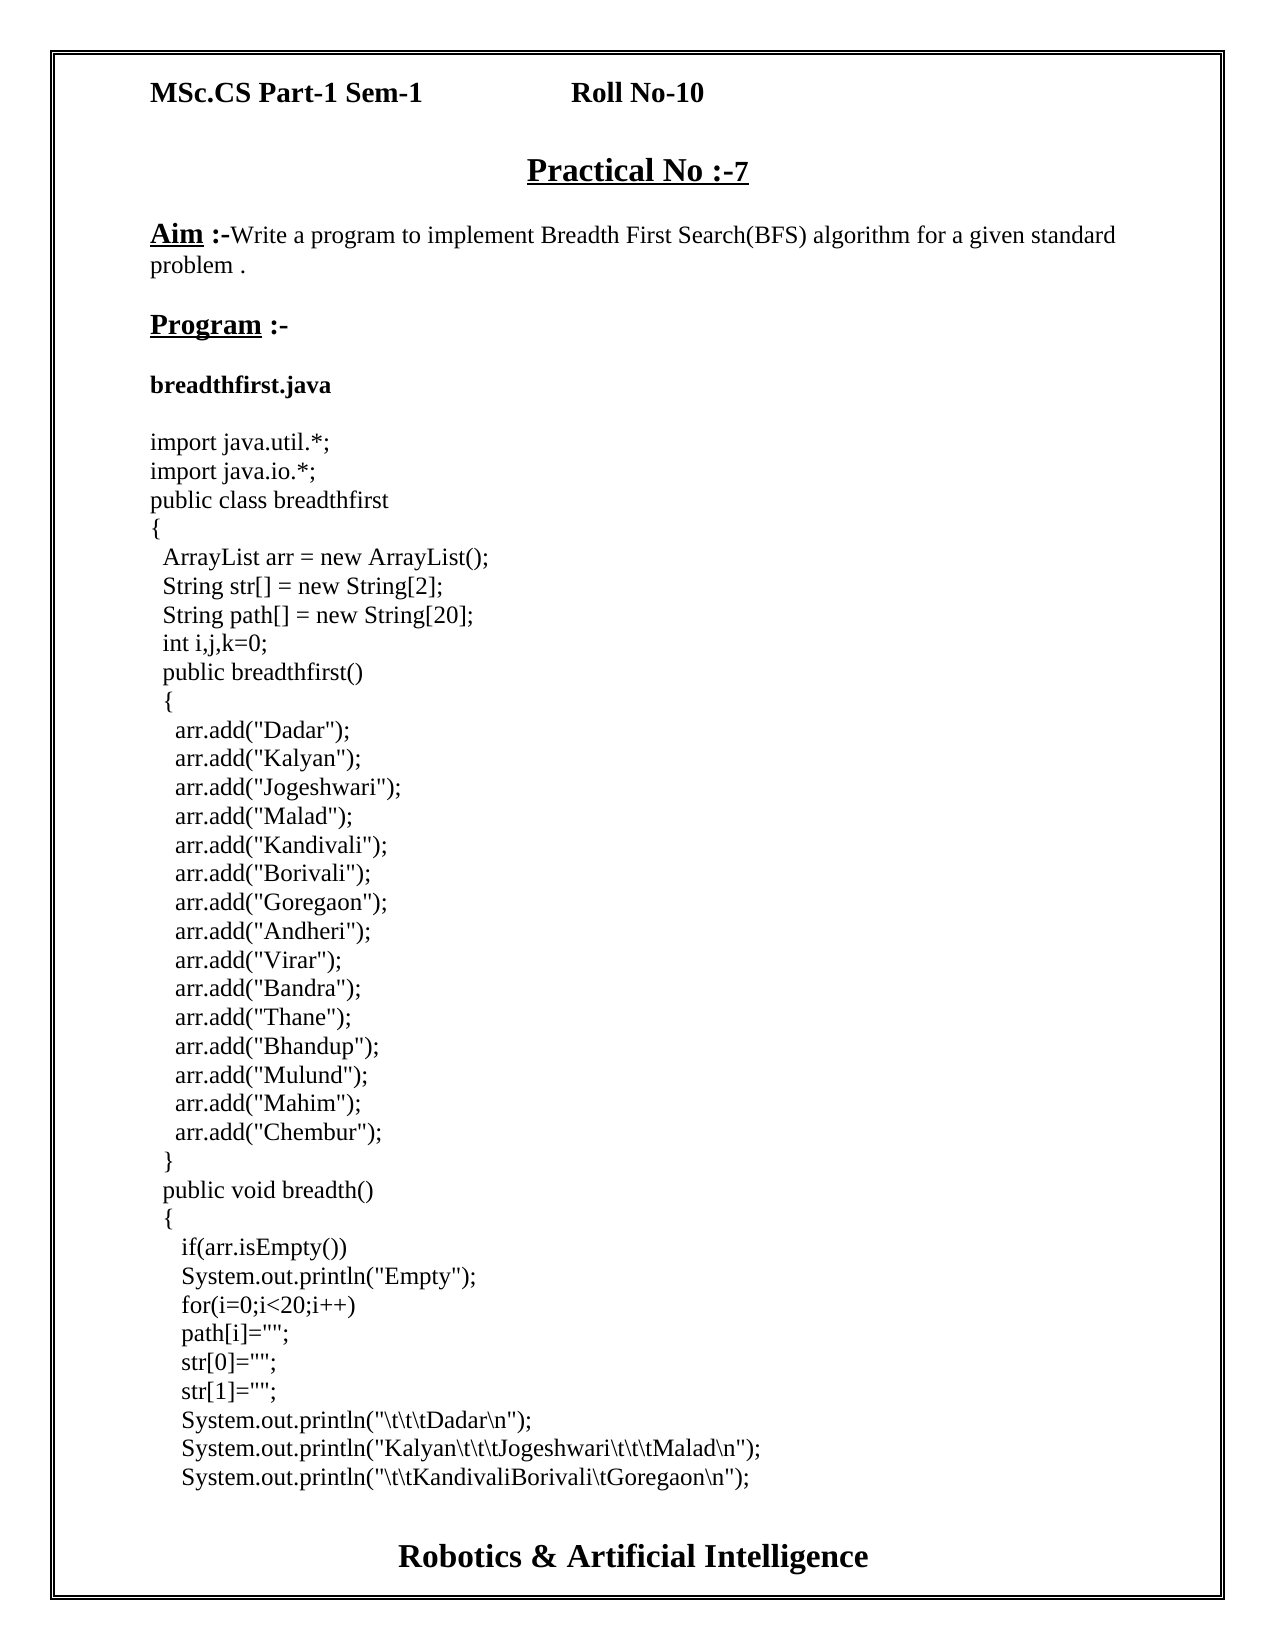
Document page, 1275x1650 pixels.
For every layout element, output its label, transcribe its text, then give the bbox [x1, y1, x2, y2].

text arr.add("Kalyan"); [150, 743, 1125, 772]
text arr.add("Goregaon"); [150, 887, 1125, 916]
text String path[] = new String[20]; [150, 600, 1125, 628]
text ArrayList arr = new ArrayList(); [150, 542, 1125, 571]
text problem . [150, 250, 1125, 279]
text arr.add("Borivali"); [150, 858, 1125, 887]
text if(arr.isEmpty()) [150, 1232, 1125, 1261]
text arr.add("Mahim"); [150, 1088, 1125, 1117]
text arr.add("Dadar"); [150, 715, 1125, 743]
text int i,j,k=0; [150, 628, 1125, 657]
text breadthfirst.java [150, 370, 1125, 398]
text arr.add("Malad"); [150, 801, 1125, 830]
text System.out.println("\t\t\tDadar\n"); [150, 1405, 1125, 1433]
text arr.add("Chembur"); [150, 1117, 1125, 1146]
text String str[] = new String[2]; [150, 571, 1125, 600]
text for(i=0;i<20;i++) [150, 1290, 1125, 1318]
text path[i]=""; [150, 1318, 1125, 1347]
text arr.add("Thane"); [150, 1002, 1125, 1031]
text System.out.println("Kalyan\t\t\tJogeshwari\t\t\tMalad\n"); [150, 1433, 1125, 1462]
text arr.add("Jogeshwari"); [150, 772, 1125, 801]
text arr.add("Kandivali"); [150, 830, 1125, 858]
text Practical No :-7 [150, 150, 1125, 188]
text import java.util.*; [150, 427, 1125, 456]
text System.out.println("\t\tKandivaliBorivali\tGoregaon\n"); [150, 1462, 1125, 1491]
text arr.add("Bhandup"); [150, 1031, 1125, 1060]
text str[0]=""; [150, 1347, 1125, 1376]
text str[1]=""; [150, 1376, 1125, 1405]
text Program :- [150, 307, 1125, 341]
text { [150, 686, 1125, 715]
text System.out.println("Empty"); [150, 1261, 1125, 1290]
text arr.add("Bandra"); [150, 973, 1125, 1002]
text Aim :-Write a program to implement Breadth First Search(BFS) algorithm for a given standard [150, 216, 1125, 250]
text public breadthfirst() [150, 657, 1125, 686]
text import java.io.*; [150, 456, 1125, 485]
text public void breadth() [150, 1175, 1125, 1203]
text arr.add("Andheri"); [150, 916, 1125, 945]
text } [150, 1146, 1125, 1175]
text public class breadthfirst [150, 485, 1125, 513]
text arr.add("Mulund"); [150, 1060, 1125, 1088]
text { [150, 513, 1125, 542]
text { [150, 1203, 1125, 1232]
text arr.add("Virar"); [150, 945, 1125, 973]
